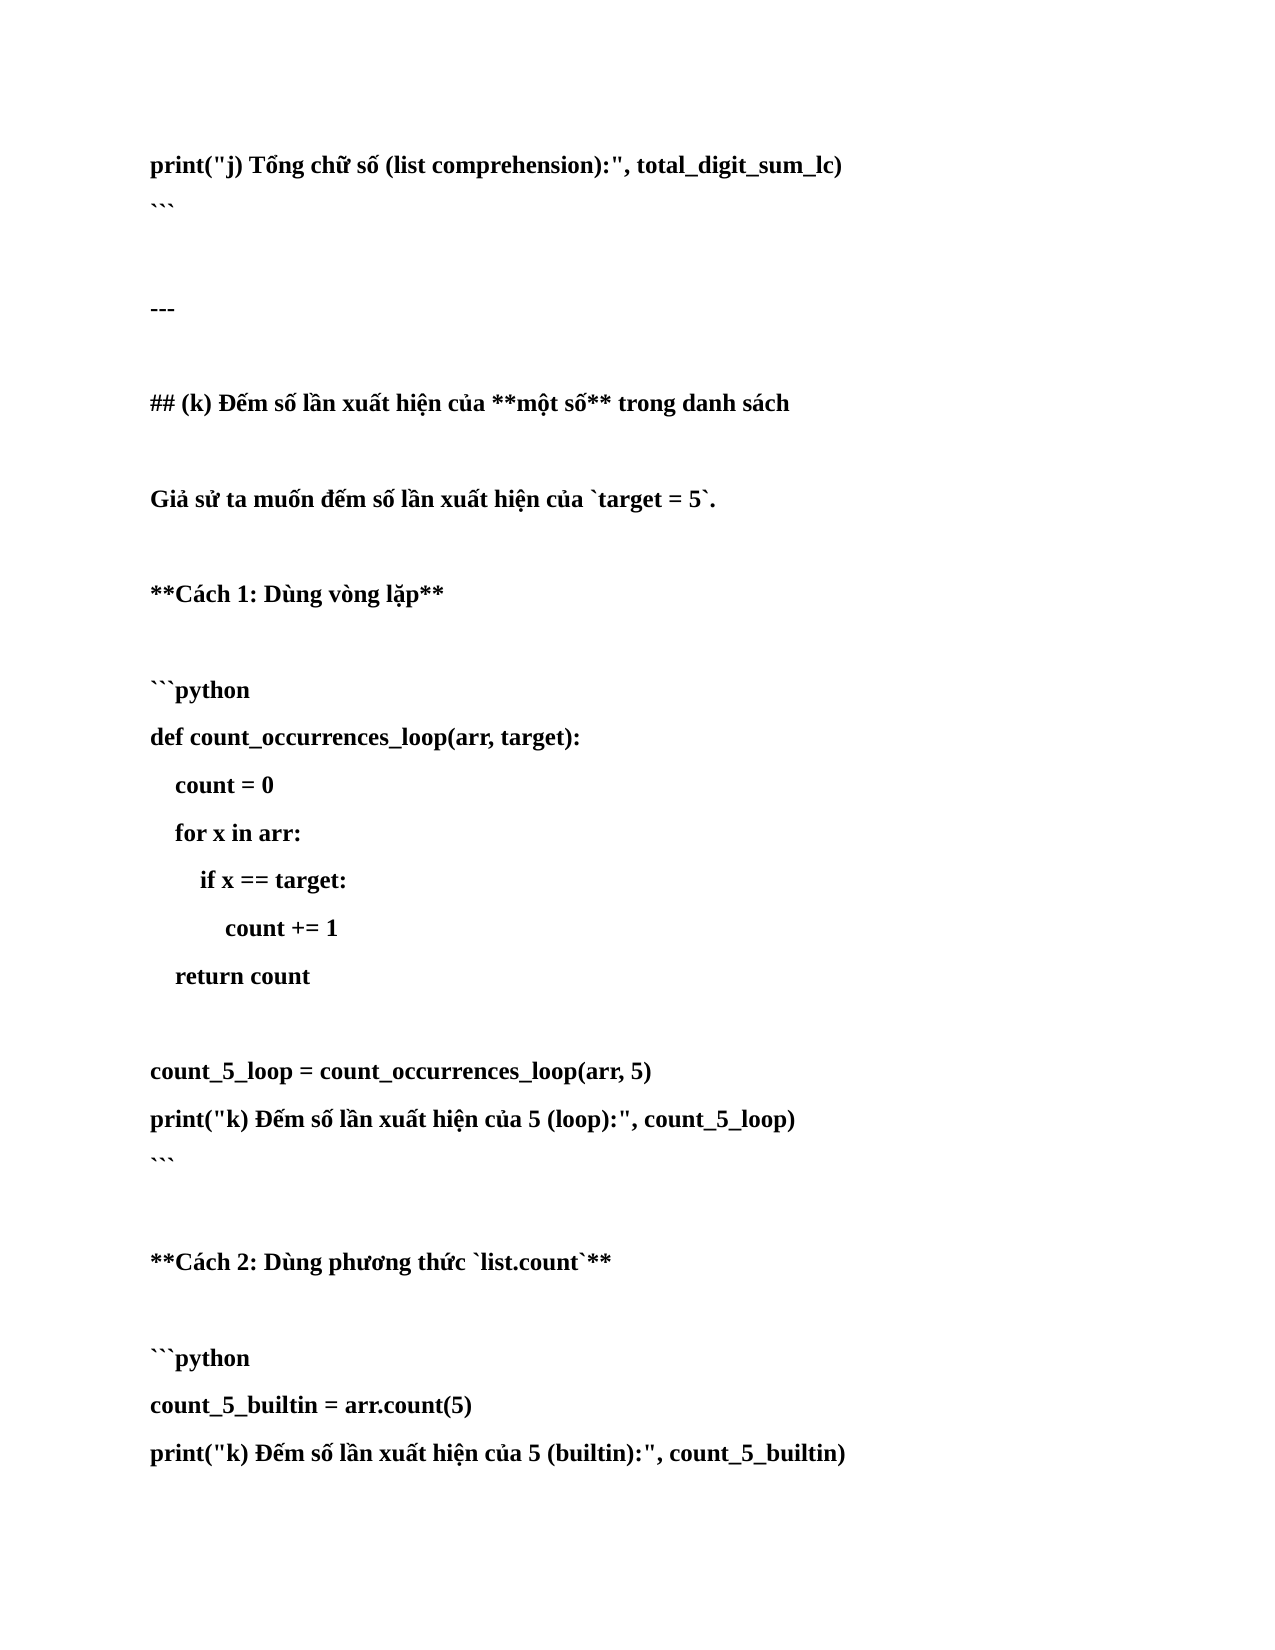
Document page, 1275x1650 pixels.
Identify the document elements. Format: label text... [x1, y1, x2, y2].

text --- [150, 293, 1125, 322]
text count = 0 [150, 770, 1125, 799]
text **Cách 1: Dùng vòng lặp** [150, 579, 1125, 608]
text if x == target: [150, 866, 1125, 894]
text count_5_builtin = arr.count(5) [150, 1390, 1125, 1419]
text def count_occurrences_loop(arr, target): [150, 722, 1125, 751]
text count_5_loop = count_occurrences_loop(arr, 5) [150, 1056, 1125, 1085]
text **Cách 2: Dùng phương thức `list.count`** [150, 1247, 1125, 1276]
text for x in arr: [150, 818, 1125, 847]
text print("k) Đếm số lần xuất hiện của 5 (builtin):", count_5_builtin) [150, 1438, 1125, 1467]
text Giả sử ta muốn đếm số lần xuất hiện của `target = 5`. [150, 484, 1125, 513]
text count += 1 [150, 913, 1125, 942]
text ## (k) Đếm số lần xuất hiện của **một số** trong danh sách [150, 388, 1125, 417]
text print("k) Đếm số lần xuất hiện của 5 (loop):", count_5_loop) [150, 1104, 1125, 1133]
text print("j) Tổng chữ số (list comprehension):", total_digit_sum_lc) [150, 150, 1125, 179]
text ``` [150, 1152, 1125, 1181]
text return count [150, 961, 1125, 990]
text ```python [150, 675, 1125, 703]
text ```python [150, 1343, 1125, 1371]
text ``` [150, 198, 1125, 226]
